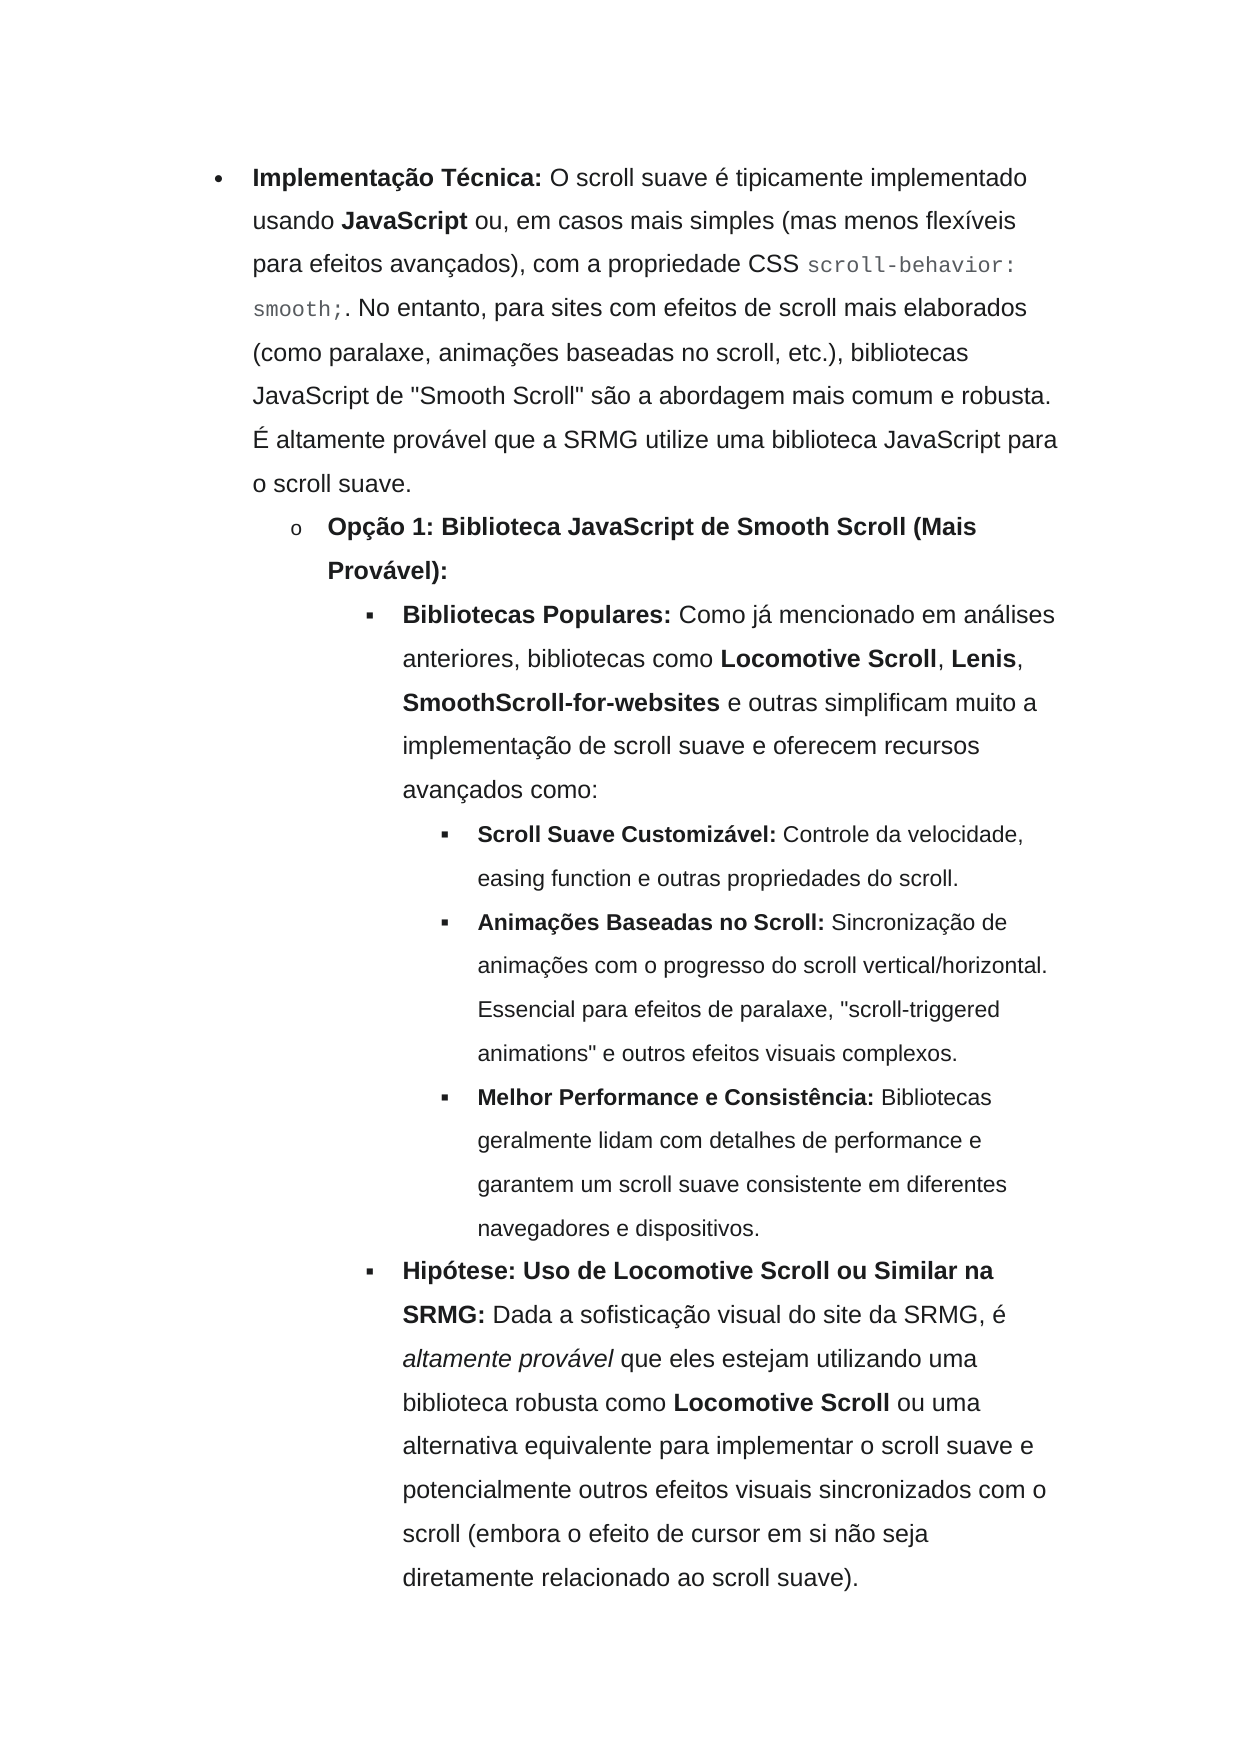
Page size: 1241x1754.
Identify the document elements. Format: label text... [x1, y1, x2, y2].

list Implementação Técnica: O scroll suave é tipicamente implementado usando JavaScript ou, em casos mais simples (mas menos flexíveis para efeitos avançados), com a propriedade CSS scroll-behavior: smooth;. No entanto, para sites com efeitos de scroll mais elaborados (como paralaxe, animações baseadas no scroll, etc.), bibliotecas JavaScript de "Smooth Scroll" são a abordagem mais comum e robusta. É altamente provável que a SRMG utilize uma biblioteca JavaScript para o scroll suave. [215, 235, 1063, 585]
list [365, 1329, 1063, 1591]
list Bibliotecas Populares: Como já mencionado em análises anteriores, bibliotecas como Locomotive Scroll, Lenis, SmoothScroll-for-websites e outras simplificam muito a implementação de scroll suave e oferecem recursos avançados como: [365, 673, 1063, 891]
list Scroll Suave Customizável: Controle da velocidade, easing function e outras propriedades do scroll. [440, 891, 1063, 979]
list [215, 148, 1063, 235]
list Animações Baseadas no Scroll: Sincronização de animações com o progresso do scroll vertical/horizontal. Essencial para efeitos de paralaxe, "scroll-triggered animations" e outros efeitos visuais complexos. [440, 979, 1063, 1154]
list Opção 1: Biblioteca JavaScript de Smooth Scroll (Mais Provável): [290, 585, 1063, 673]
list Melhor Performance e Consistência: Bibliotecas geralmente lidam com detalhes de performance e garantem um scroll suave consistente em diferentes navegadores e dispositivos. [440, 1154, 1063, 1329]
